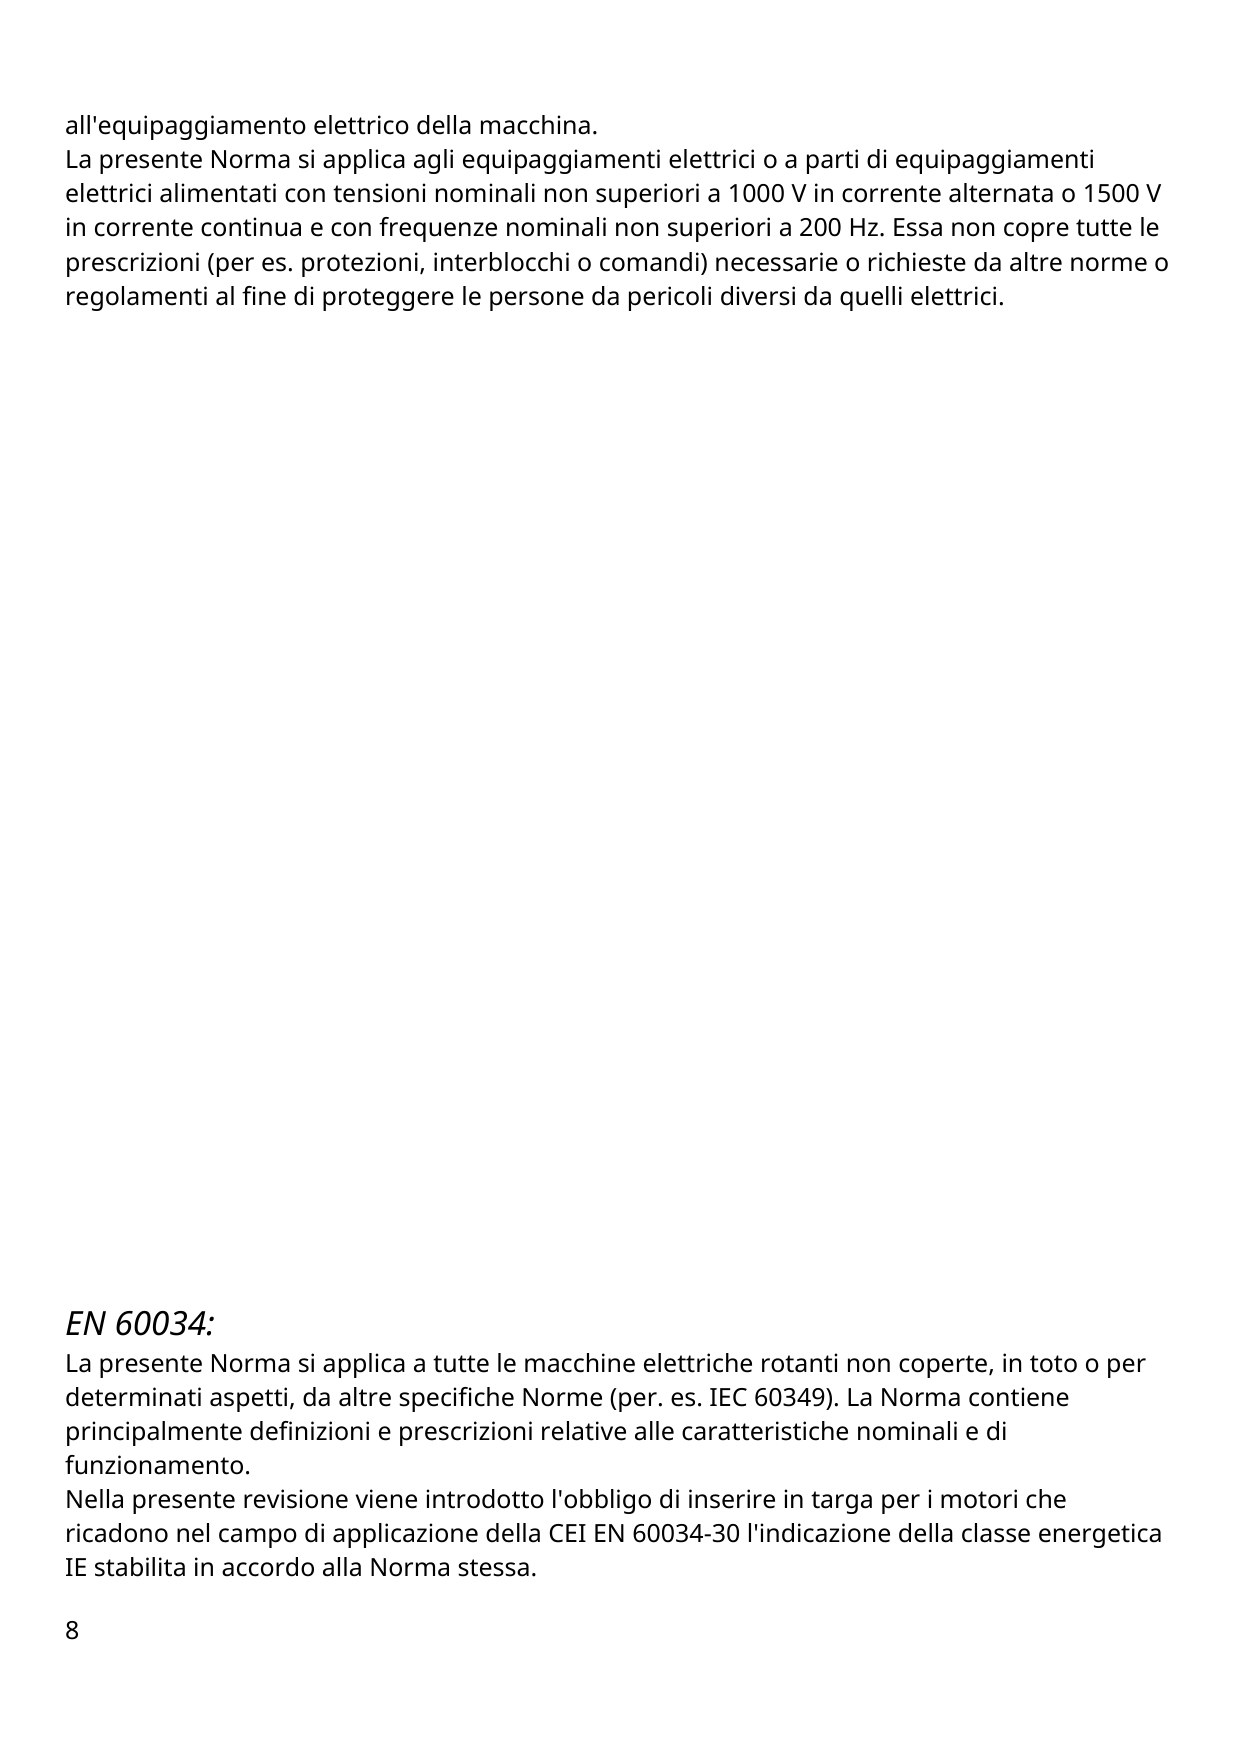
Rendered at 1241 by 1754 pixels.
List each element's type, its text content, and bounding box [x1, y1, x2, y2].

subtitle EN 60034: [65, 1300, 1175, 1346]
text La presente Norma si applica a tutte le macchine elettriche rotanti non coperte, in toto o per determinati aspetti, da altre specifiche Norme (per. es. IEC 60349). La Norma contiene principalmente definizioni e prescrizioni relative alle caratteristiche nominali e di funzionamento. Nella presente revisione viene introdotto l'obbligo di inserire in targa per i motori che ricadono nel campo di applicazione della CEI EN 60034-30 l'indicazione della classe energetica IE stabilita in accordo alla Norma stessa. [65, 1346, 1175, 1584]
